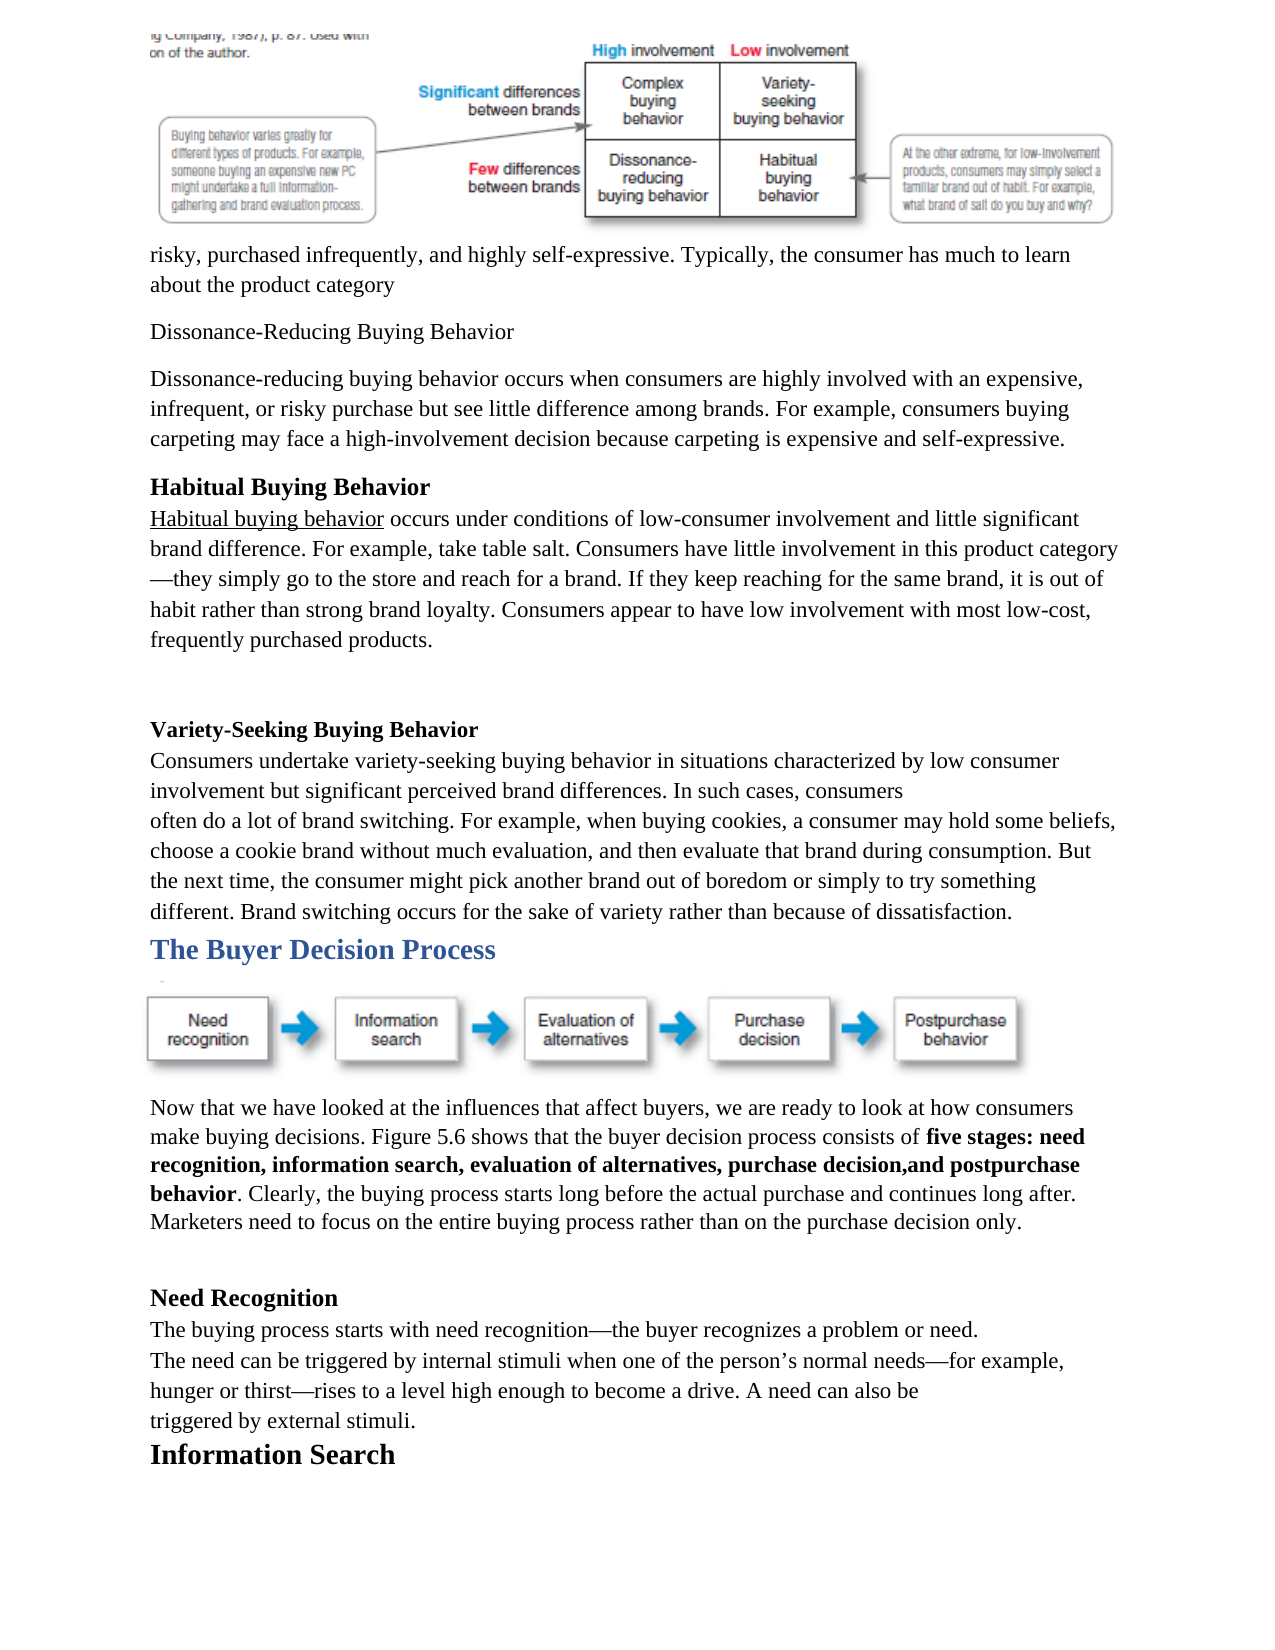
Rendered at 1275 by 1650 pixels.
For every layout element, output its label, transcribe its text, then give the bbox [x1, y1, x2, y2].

text Consumers undertake complex buying behavior when they are highly involved in a purchase and perceive significant differences among brands. Consumers may be highly involved when the product is expensive, risky, purchased infrequently, and highly self-expressive. Typically, the consumer has much to learn about the product category [150, 237, 1125, 297]
text Habitual Buying Behavior [150, 472, 1125, 501]
picture [150, 34, 1125, 237]
text Consumers undertake variety-seeking buying behavior in situations characterized by low consumer involvement but significant perceived brand differences. In such cases, consumers [150, 747, 1125, 803]
text Variety-Seeking Buying Behavior [150, 716, 1125, 743]
text Need Recognition [150, 1283, 1125, 1312]
subtitle The Buyer Decision Process [150, 932, 1125, 966]
text Information Search [150, 1437, 1125, 1471]
text Dissonance-Reducing Buying Behavior [150, 318, 1125, 344]
picture [130, 981, 1036, 1088]
text Habitual buying behavior occurs under conditions of low-consumer involvement and little significant brand difference. For example, take table salt. Consumers have little involvement in this product category—they simply go to the store and reach for a brand. If they keep reaching for the same brand, it is out of habit rather than strong brand loyalty. Consumers appear to have low involvement with most low-cost, frequently purchased products. [150, 505, 1125, 652]
text The buying process starts with need recognition—the buyer recognizes a problem or need. [150, 1317, 1125, 1343]
text The need can be triggered by internal stimuli when one of the person’s normal needs—for example, hunger or thirst—rises to a level high enough to become a drive. A need can also be [150, 1347, 1125, 1403]
text often do a lot of brand switching. For example, when buying cookies, a consumer may hold some beliefs, choose a cookie brand without much evaluation, and then evaluate that brand during consumption. But the next time, the consumer might pick another brand out of boredom or simply to try something different. Brand switching occurs for the sake of variety rather than because of dissatisfaction. [150, 807, 1125, 924]
text triggered by external stimuli. [150, 1407, 1125, 1433]
text Dissonance-reducing buying behavior occurs when consumers are highly involved with an expensive, infrequent, or risky purchase but see little difference among brands. For example, consumers buying carpeting may face a high-involvement decision because carpeting is expensive and self-expressive. [150, 365, 1125, 451]
